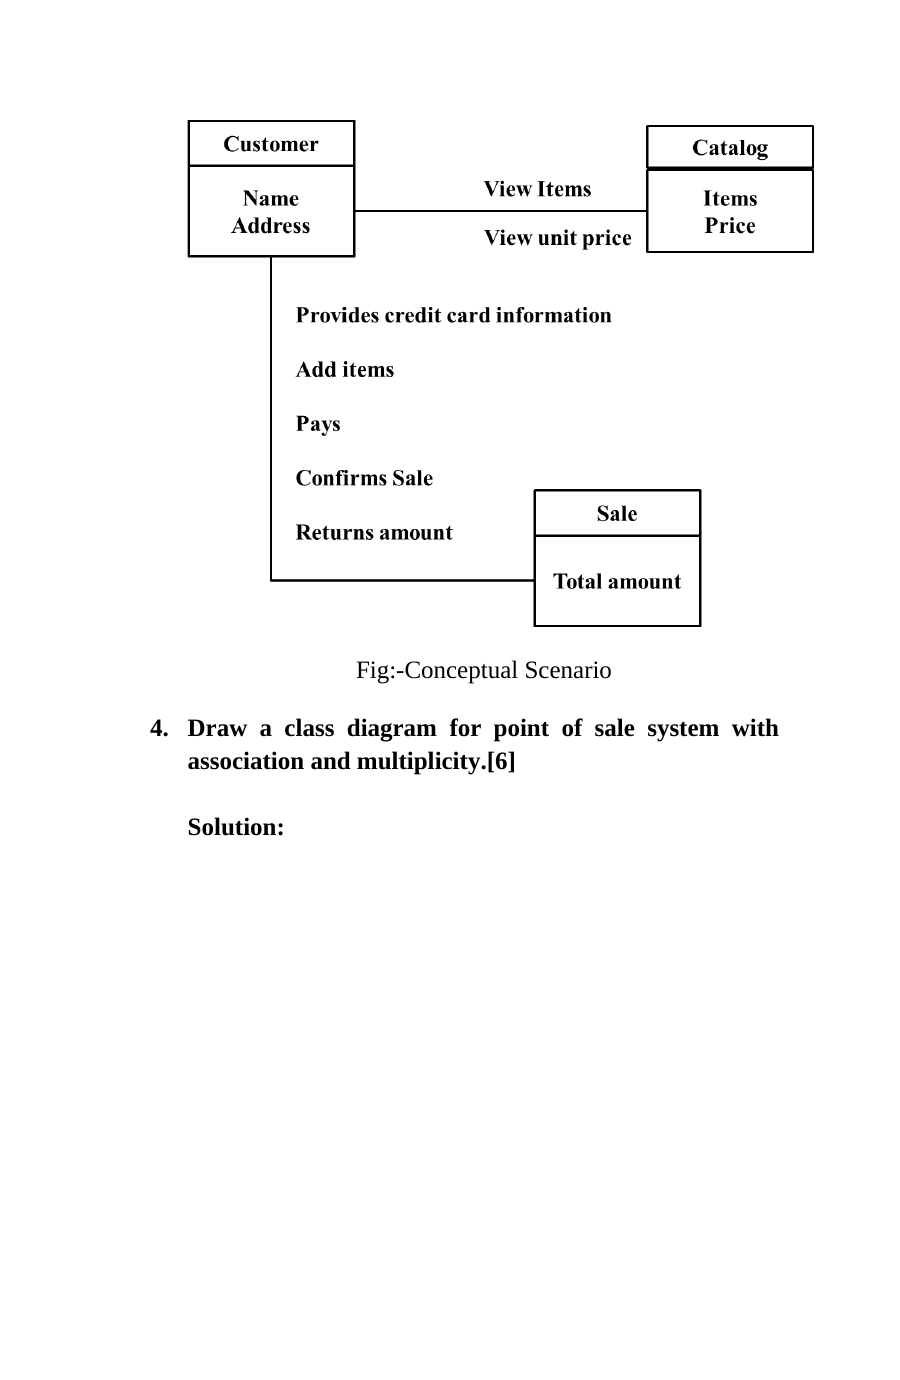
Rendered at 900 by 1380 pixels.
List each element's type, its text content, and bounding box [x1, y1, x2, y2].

list Fig:-Conceptual Scenario [187, 655, 780, 684]
picture [187, 120, 814, 627]
list Solution: [187, 812, 780, 841]
list Draw a class diagram for point of sale system with association and multiplicity.[6] [150, 713, 780, 775]
